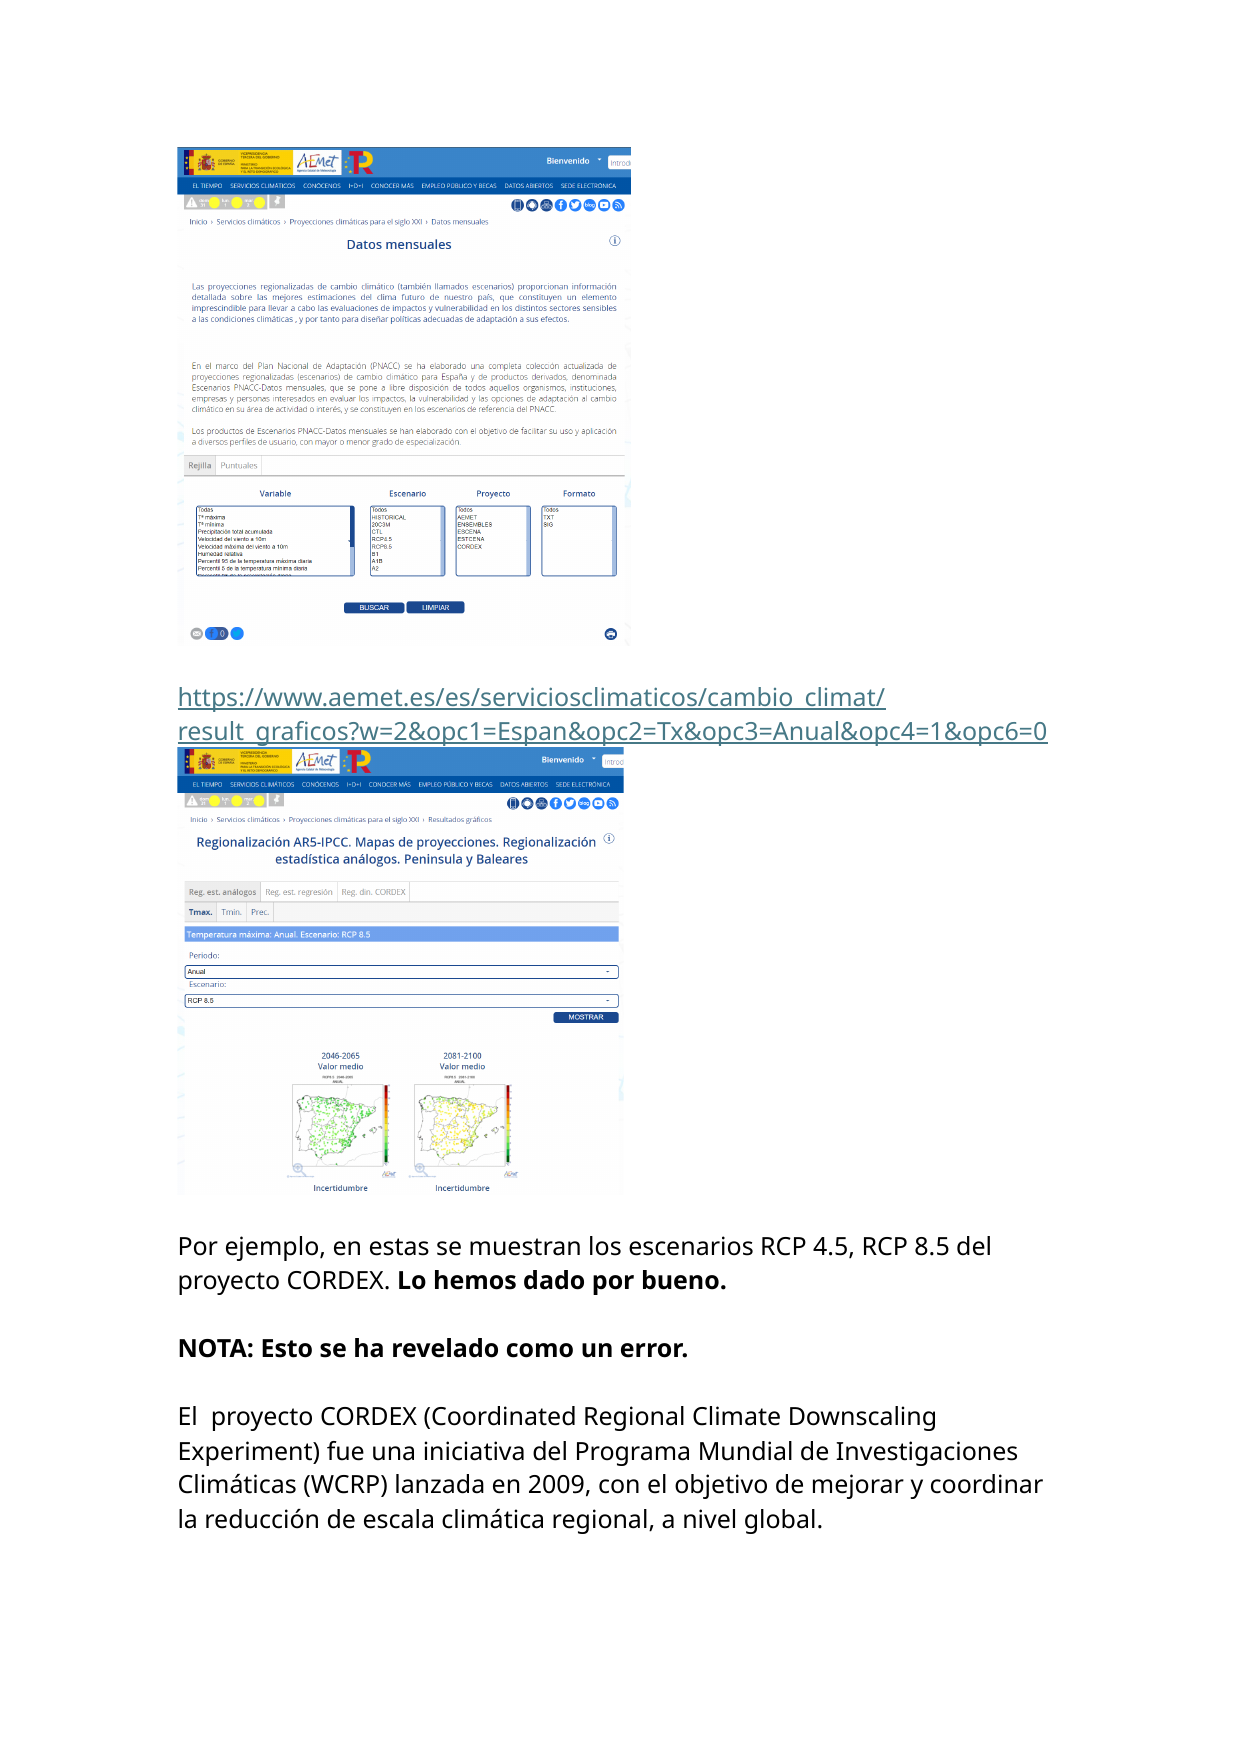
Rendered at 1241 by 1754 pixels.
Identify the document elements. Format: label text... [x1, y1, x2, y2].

text El proyecto CORDEX (Coordinated Regional Climate Downscaling Experiment) fue una iniciativa del Programa Mundial de Investigaciones Climáticas (WCRP) lanzada en 2009, con el objetivo de mejorar y coordinar la reducción de escala climática regional, a nivel global. [177, 1399, 1063, 1535]
text Por ejemplo, en estas se muestran los escenarios RCP 4.5, RCP 8.5 del proyecto CORDEX. Lo hemos dado por bueno. [177, 1229, 1063, 1297]
picture [177, 147, 631, 646]
picture [177, 747, 624, 1195]
text NOTA: Esto se ha revelado como un error. [177, 1331, 1063, 1365]
